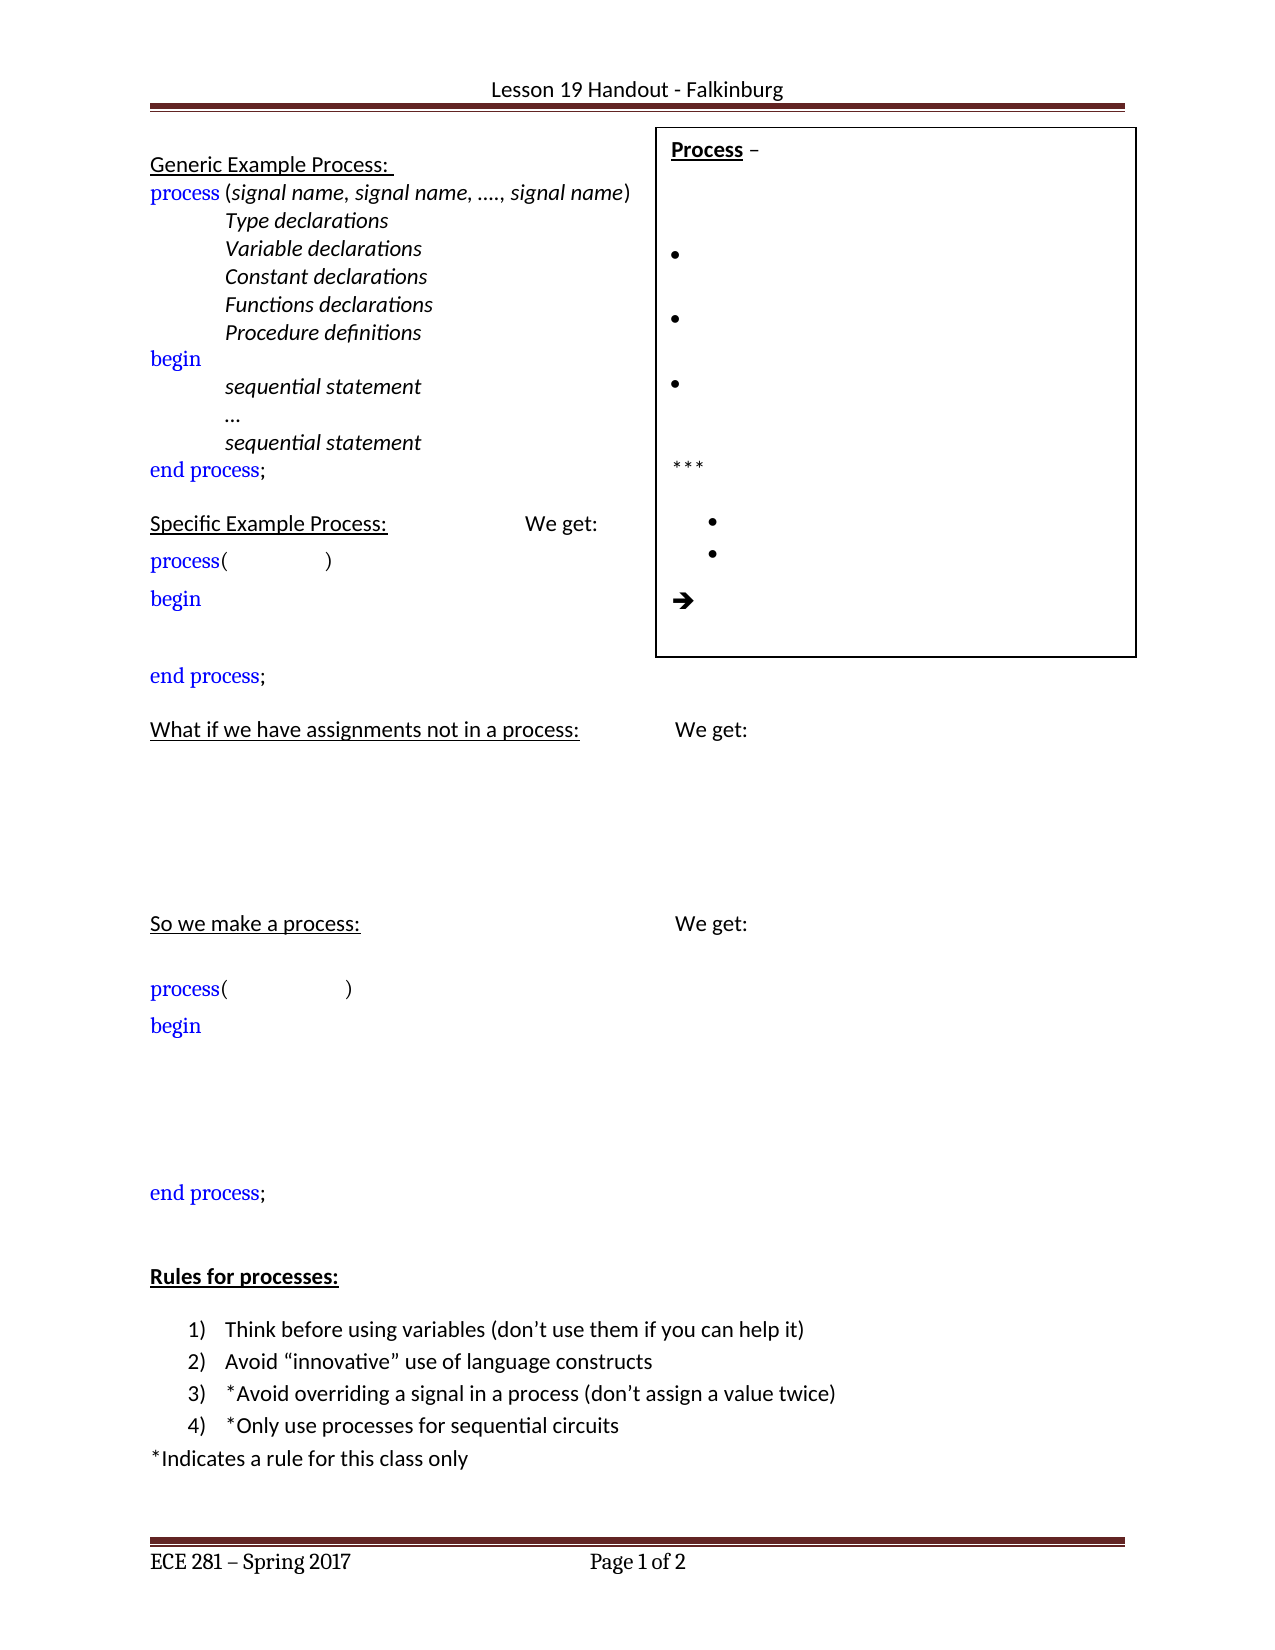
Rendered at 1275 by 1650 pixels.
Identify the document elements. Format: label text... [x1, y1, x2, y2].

list Avoid “innovative” use of language constructs [187, 1347, 1125, 1375]
text Rules for processes: [150, 1262, 1125, 1290]
text end process; [150, 457, 655, 483]
text Procedure definitions [150, 318, 655, 346]
text sequential statement [150, 372, 655, 401]
text begin [150, 586, 655, 612]
list *Avoid overriding a signal in a process (don’t assign a value twice) [187, 1379, 1125, 1407]
text Type declarations [150, 206, 655, 234]
text Constant declarations [150, 262, 655, 290]
text begin [150, 346, 655, 372]
text end process; [150, 663, 1125, 689]
text … [150, 401, 655, 428]
text process( ) [150, 976, 1125, 1002]
text What if we have assignments not in a process: We get: [150, 716, 1125, 744]
text end process; [150, 1180, 1125, 1206]
text process (signal name, signal name, …., signal name) [150, 178, 655, 206]
text Specific Example Process: We get: [150, 509, 655, 537]
text process( ) [150, 548, 655, 575]
text sequential statement [150, 428, 655, 457]
text begin [150, 1013, 1125, 1039]
list Generic Example Process: [150, 150, 655, 178]
list *Only use processes for sequential circuits [187, 1412, 1125, 1440]
text So we make a process: We get: [150, 909, 1125, 937]
text Variable declarations [150, 234, 655, 262]
list *Indicates a rule for this class only [150, 1444, 1125, 1472]
text Functions declarations [150, 290, 655, 318]
list Think before using variables (don’t use them if you can help it) [187, 1315, 1125, 1343]
